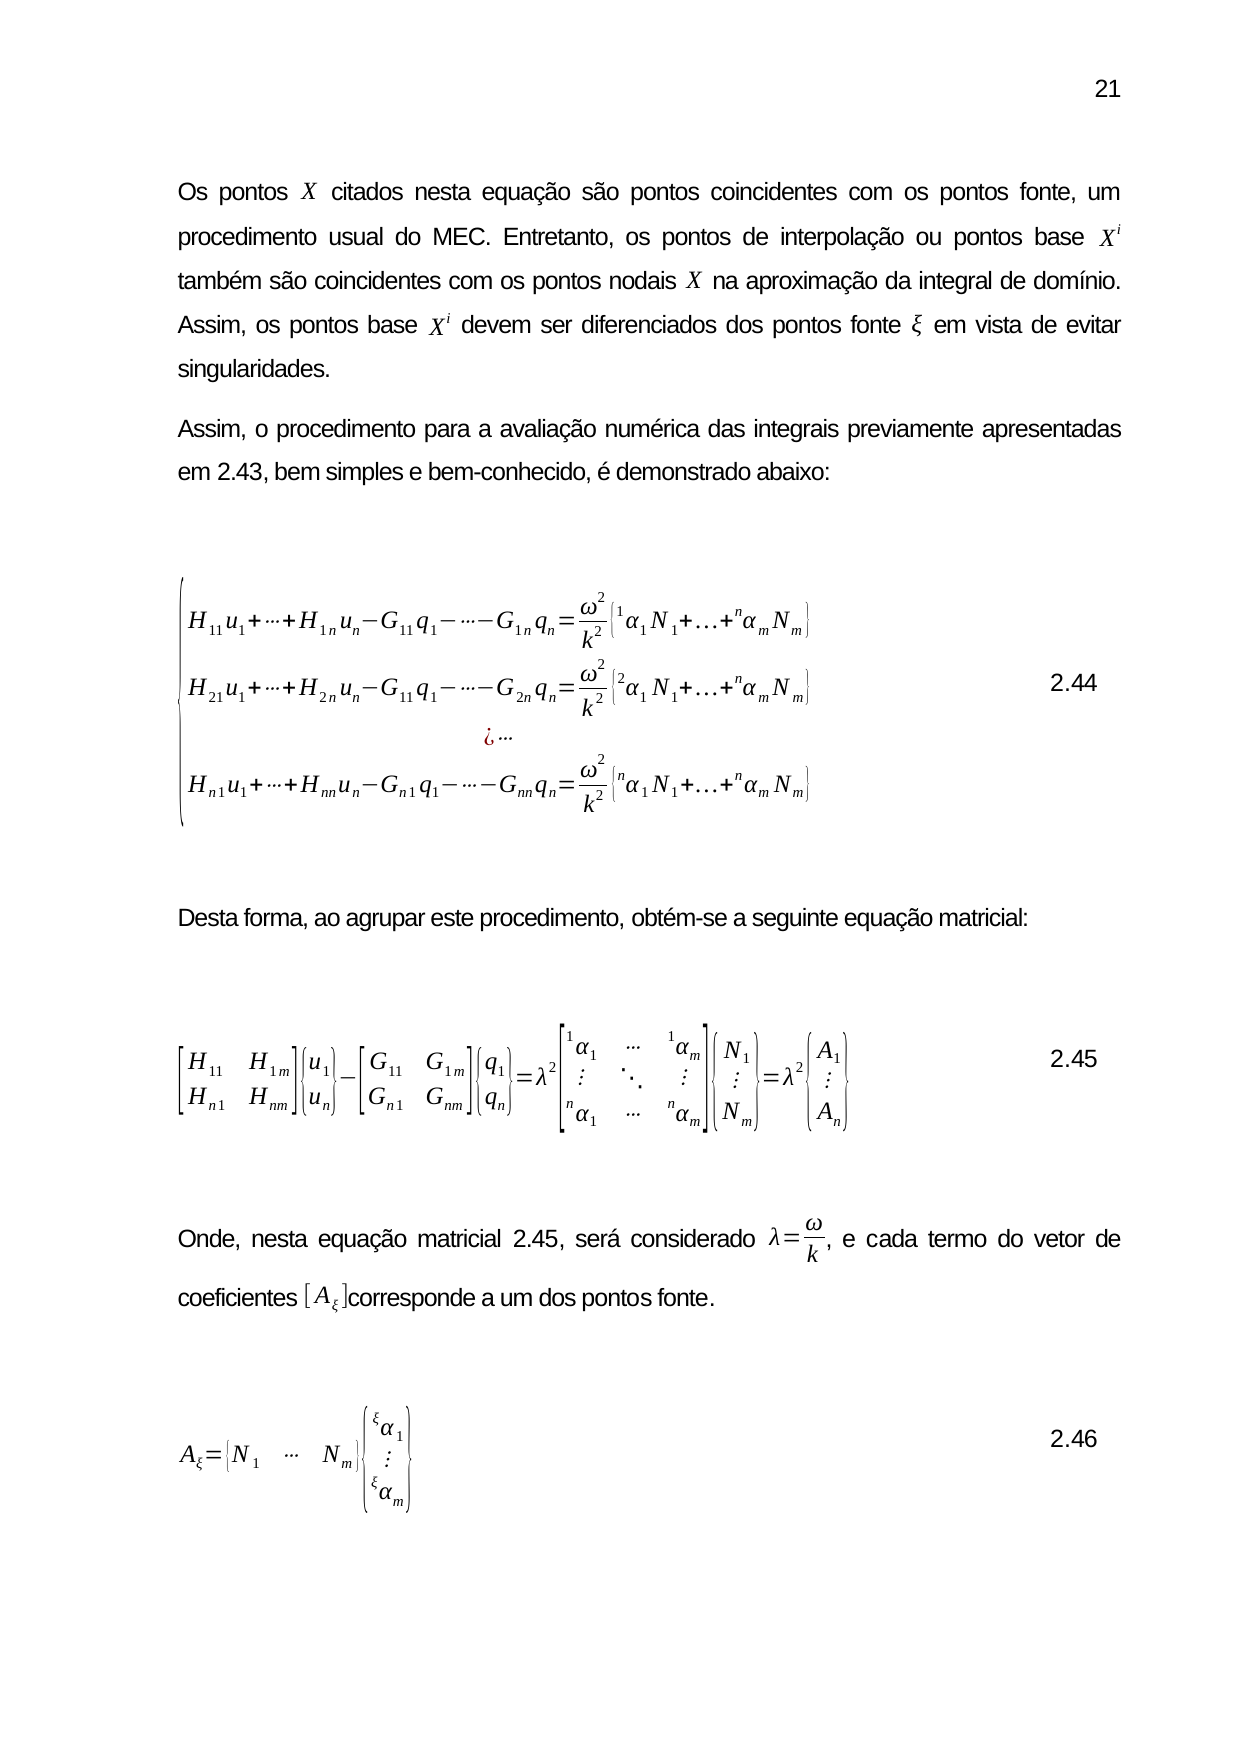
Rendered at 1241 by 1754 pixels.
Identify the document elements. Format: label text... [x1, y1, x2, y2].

text Os pontos citados nesta equação são pontos coincidentes com os pontos fonte, um procedimento usual do MEC. Entretanto, os pontos de interpolação ou pontos base também são coincidentes com os pontos nodais na aproximação da integral de domínio. Assim, os pontos base devem ser diferenciados dos pontos fonte em vista de evitar singularidades. [177, 177, 1122, 383]
table_header [166, 1404, 1022, 1529]
table_header 2.45 [1022, 1023, 1110, 1149]
table_header 2.46 [1022, 1404, 1110, 1529]
text Onde, nesta equação matricial 2.45, será considerado , e cada termo do vetor de coeficientes corresponde a um dos pontos fonte. [177, 1209, 1122, 1313]
text Desta forma, ao agrupar este procedimento, obtém-se a seguinte equação matricial: [177, 903, 1122, 932]
table_header [166, 577, 1022, 843]
table_header [166, 1023, 1022, 1149]
text Assim, o procedimento para a avaliação numérica das integrais previamente apresentadas em 2.43, bem simples e bem-conhecido, é demonstrado abaixo: [177, 414, 1122, 486]
table_header 2.44 [1022, 577, 1110, 843]
